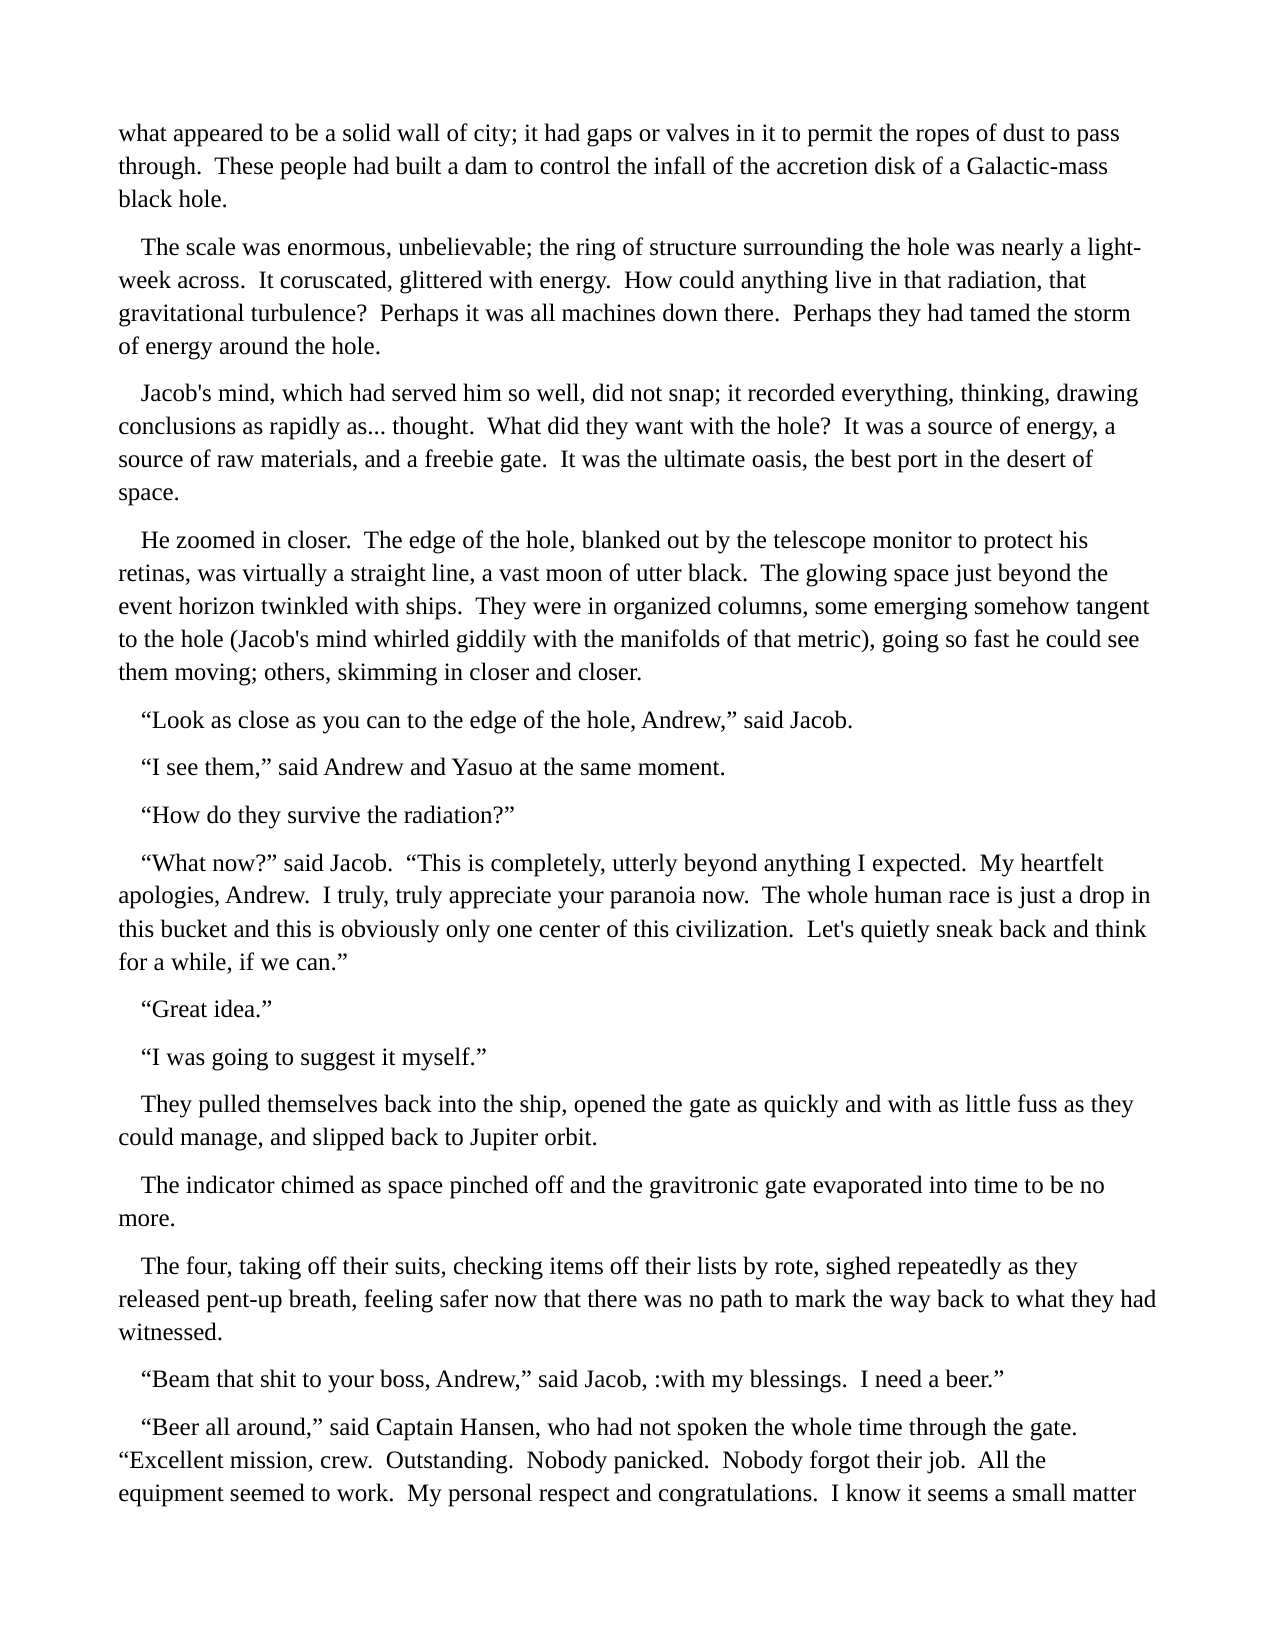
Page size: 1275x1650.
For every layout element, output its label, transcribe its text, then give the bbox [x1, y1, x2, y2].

list The four, taking off their suits, checking items off their lists by rote, sighed repeatedly as they released pent-up breath, feeling safer now that there was no path to mark the way back to what they had witnessed. [118, 1251, 1157, 1346]
list “I was going to suggest it myself.” [118, 1042, 1157, 1071]
list The scale was enormous, unbelievable; the ring of structure surrounding the hole was nearly a light-week across. It coruscated, glittered with energy. How could anything live in that radiation, that gravitational turbulence? Perhaps it was all machines down there. Perhaps they had tamed the storm of energy around the hole. [118, 232, 1157, 359]
list “Beam that shit to your boss, Andrew,” said Jacob, :with my blessings. I need a beer.” [118, 1364, 1157, 1393]
list “How do they survive the radiation?” [118, 800, 1157, 829]
list “I see them,” said Andrew and Yasuo at the same moment. [118, 752, 1157, 781]
list They pulled themselves back into the ship, opened the gate as quickly and with as little fuss as they could manage, and slipped back to Jupiter orbit. [118, 1089, 1157, 1151]
list He zoomed in closer. The edge of the hole, blanked out by the telescope monitor to protect his retinas, was virtually a straight line, a vast moon of utter black. The glowing space just beyond the event horizon twinkled with ships. They were in organized columns, some emerging somehow tangent to the hole (Jacob's mind whirled giddily with the manifolds of that metric), going so fast he could see them moving; others, skimming in closer and closer. [118, 525, 1157, 686]
list “Great idea.” [118, 994, 1157, 1023]
list Jacob's mind, which had served him so well, did not snap; it recorded everything, thinking, drawing conclusions as rapidly as... thought. What did they want with the hole? It was a source of energy, a source of raw materials, and a freebie gate. It was the ultimate oasis, the best port in the desert of space. [118, 378, 1157, 506]
list “What now?” said Jacob. “This is completely, utterly beyond anything I expected. My heartfelt apologies, Andrew. I truly, truly appreciate your paranoia now. The whole human race is just a drop in this bucket and this is obviously only one center of this civilization. Let's quietly sneak back and think for a while, if we can.” [118, 848, 1157, 975]
list The indicator chimed as space pinched off and the gravitronic gate evaporated into time to be no more. [118, 1170, 1157, 1232]
list “Look as close as you can to the edge of the hole, Andrew,” said Jacob. [118, 705, 1157, 733]
